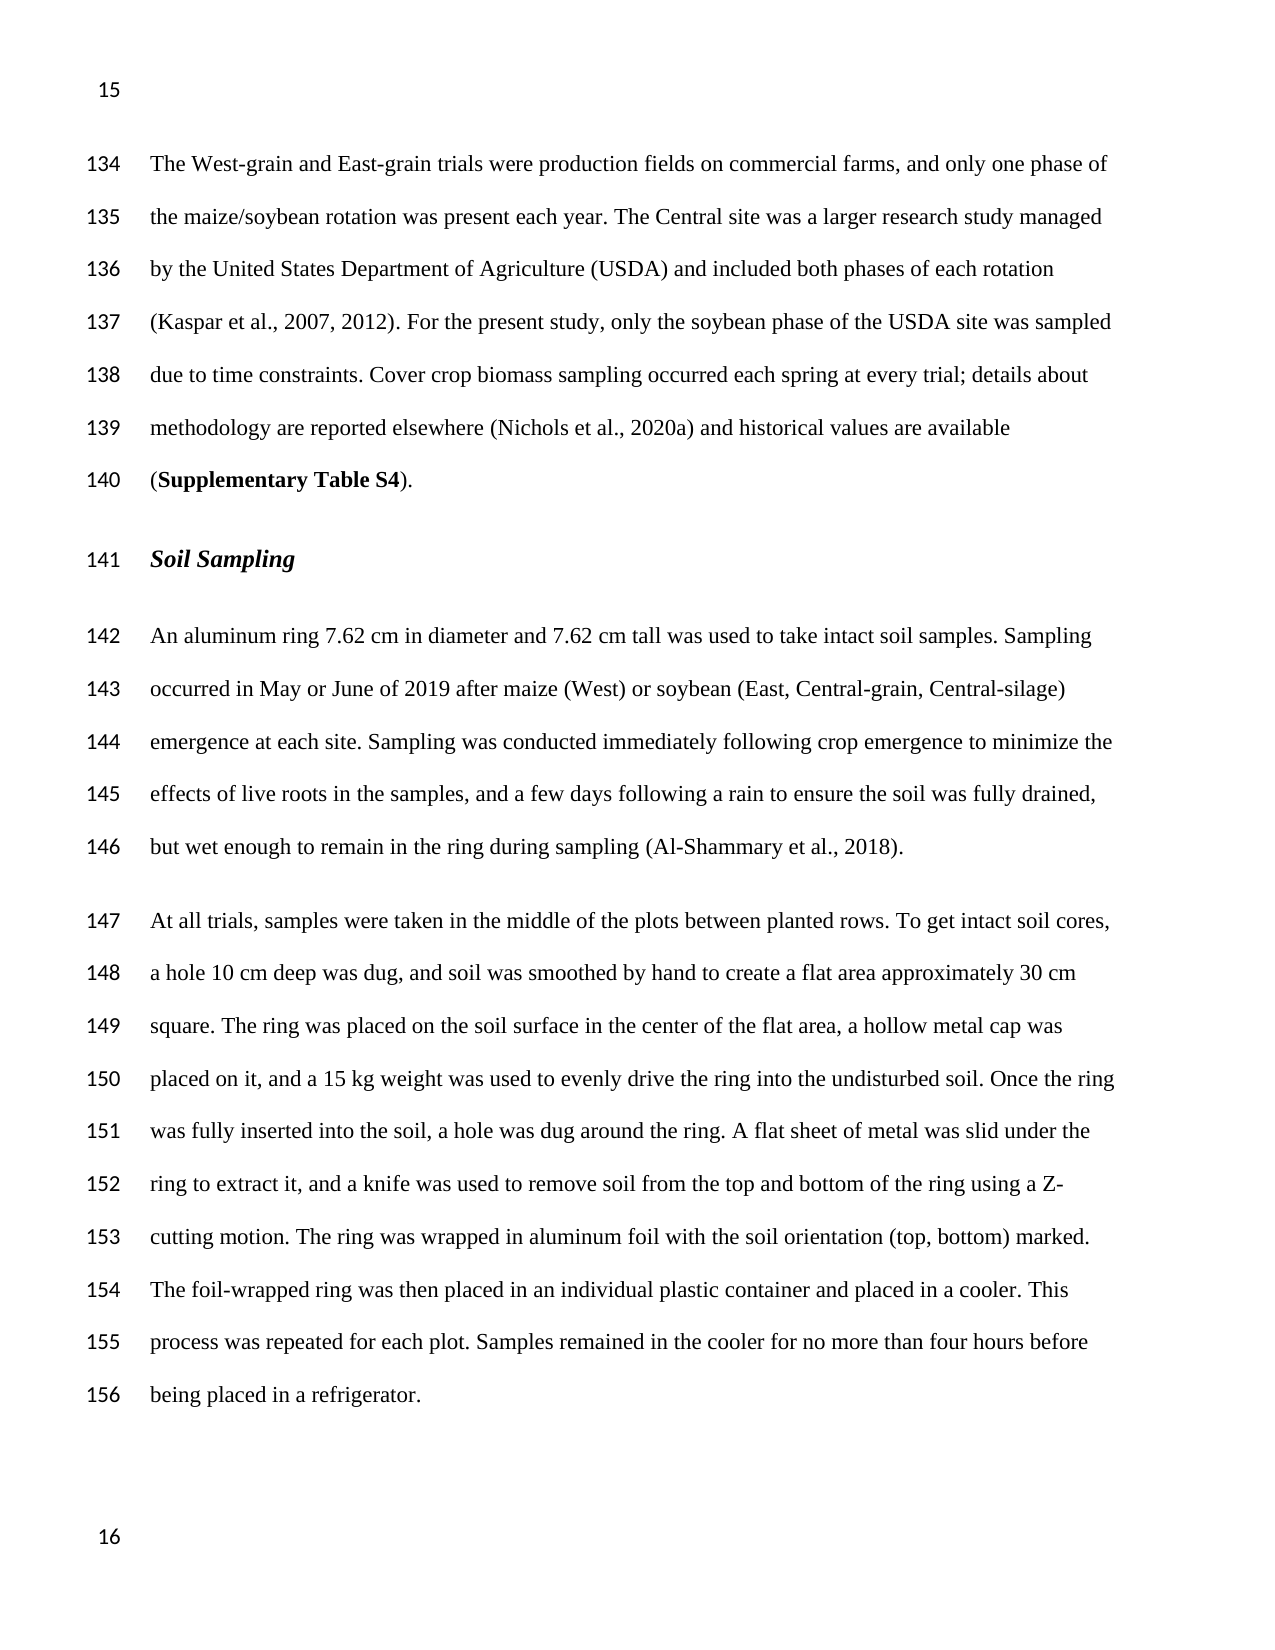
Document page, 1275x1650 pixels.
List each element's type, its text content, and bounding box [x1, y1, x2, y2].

text An aluminum ring 7.62 cm in diameter and 7.62 cm tall was used to take intact soil samples. Sampling occurred in May or June of 2019 after maize (West) or soybean (East, Central-grain, Central-silage) emergence at each site. Sampling was conducted immediately following crop emergence to minimize the effects of live roots in the samples, and a few days following a rain to ensure the soil was fully drained, but wet enough to remain in the ring during sampling (Al-Shammary et al., 2018). [150, 622, 1125, 859]
subtitle Soil Sampling [150, 544, 1125, 573]
text The West-grain and East-grain trials were production fields on commercial farms, and only one phase of the maize/soybean rotation was present each year. The Central site was a larger research study managed by the United States Department of Agriculture (USDA) and included both phases of each rotation (Kaspar et al., 2007, 2012). For the present study, only the soybean phase of the USDA site was sampled due to time constraints. Cover crop biomass sampling occurred each spring at every trial; details about methodology are reported elsewhere (Nichols et al., 2020a) and historical values are available (Supplementary Table S4). [150, 150, 1125, 493]
text At all trials, samples were taken in the middle of the plots between planted rows. To get intact soil cores, a hole 10 cm deep was dug, and soil was smoothed by hand to create a flat area approximately 30 cm square. The ring was placed on the soil surface in the center of the flat area, a hollow metal cap was placed on it, and a 15 kg weight was used to evenly drive the ring into the undisturbed soil. Once the ring was fully inserted into the soil, a hole was dug around the ring. A flat sheet of metal was slid under the ring to extract it, and a knife was used to remove soil from the top and bottom of the ring using a Z-cutting motion. The ring was wrapped in aluminum foil with the soil orientation (top, bottom) marked. The foil-wrapped ring was then placed in an individual plastic container and placed in a cooler. This process was repeated for each plot. Samples remained in the cooler for no more than four hours before being placed in a refrigerator. [150, 907, 1125, 1407]
